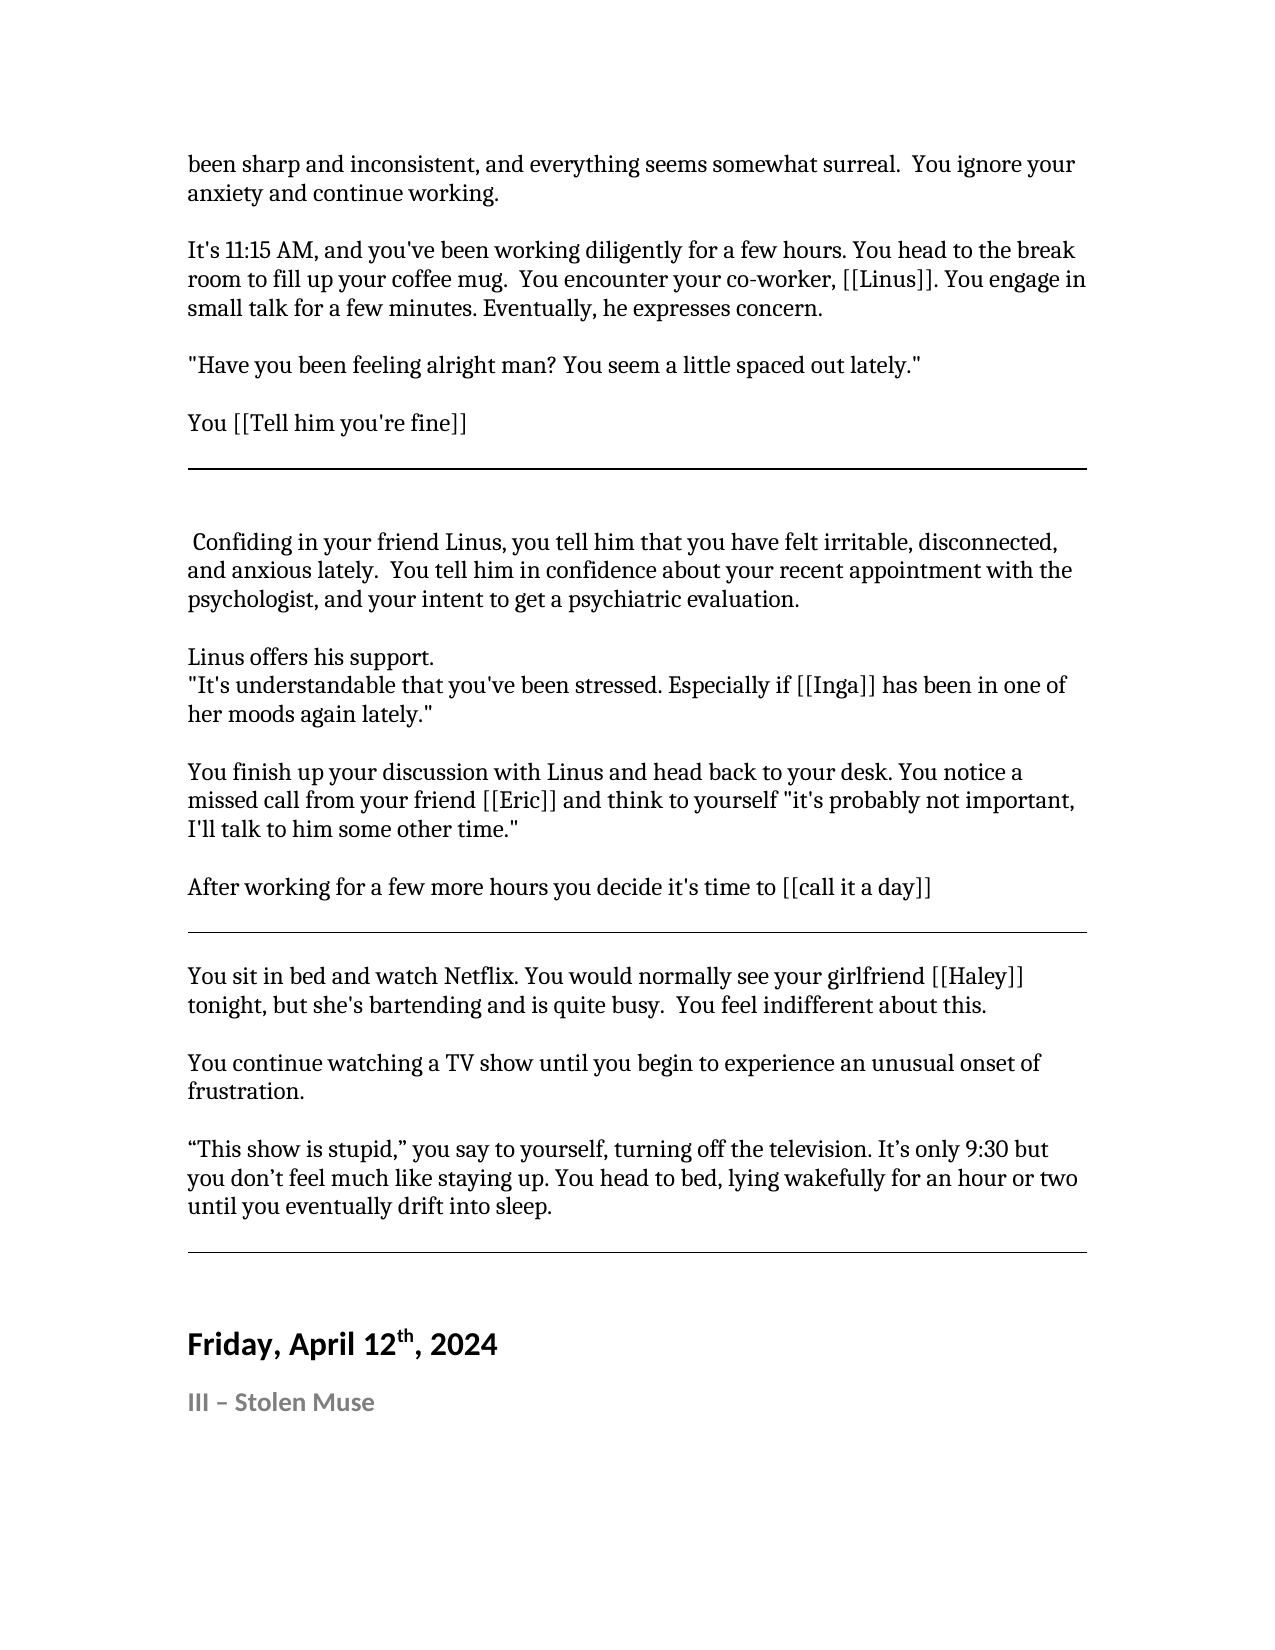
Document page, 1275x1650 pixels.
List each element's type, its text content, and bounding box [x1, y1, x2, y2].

text Linus offers his support. [187, 642, 1087, 671]
text You finish up your discussion with Linus and head back to your desk. You notice a missed call from your friend [[Eric]] and think to yourself "it's probably not important, I'll talk to him some other time." [187, 757, 1087, 844]
text You [[Tell him you're fine]] [187, 409, 1087, 437]
text After working for a few more hours you decide it's time to [[call it a day]] [187, 872, 1087, 901]
text “This show is stupid,” you say to yourself, turning off the television. It’s only 9:30 but you don’t feel much like staying up. You head to bed, lying wakefully for an hour or two until you eventually drift into sleep. [187, 1135, 1087, 1221]
subtitle III – Stolen Muse [187, 1385, 1087, 1418]
subtitle Friday, April 12th, 2024 [187, 1323, 1087, 1364]
text "Have you been feeling alright man? You seem a little spaced out lately." [187, 351, 1087, 380]
text You sit in bed and watch Netflix. You would normally see your girlfriend [[Haley]] tonight, but she's bartending and is quite busy. You feel indifferent about this. [187, 962, 1087, 1020]
text Confiding in your friend Linus, you tell him that you have felt irritable, disconnected, and anxious lately. You tell him in confidence about your recent appointment with the psychologist, and your intent to get a psychiatric evaluation. [187, 527, 1087, 614]
text You continue watching a TV show until you begin to experience an unusual onset of frustration. [187, 1048, 1087, 1106]
text "It's understandable that you've been stressed. Especially if [[Inga]] has been in one of her moods again lately." [187, 671, 1087, 729]
